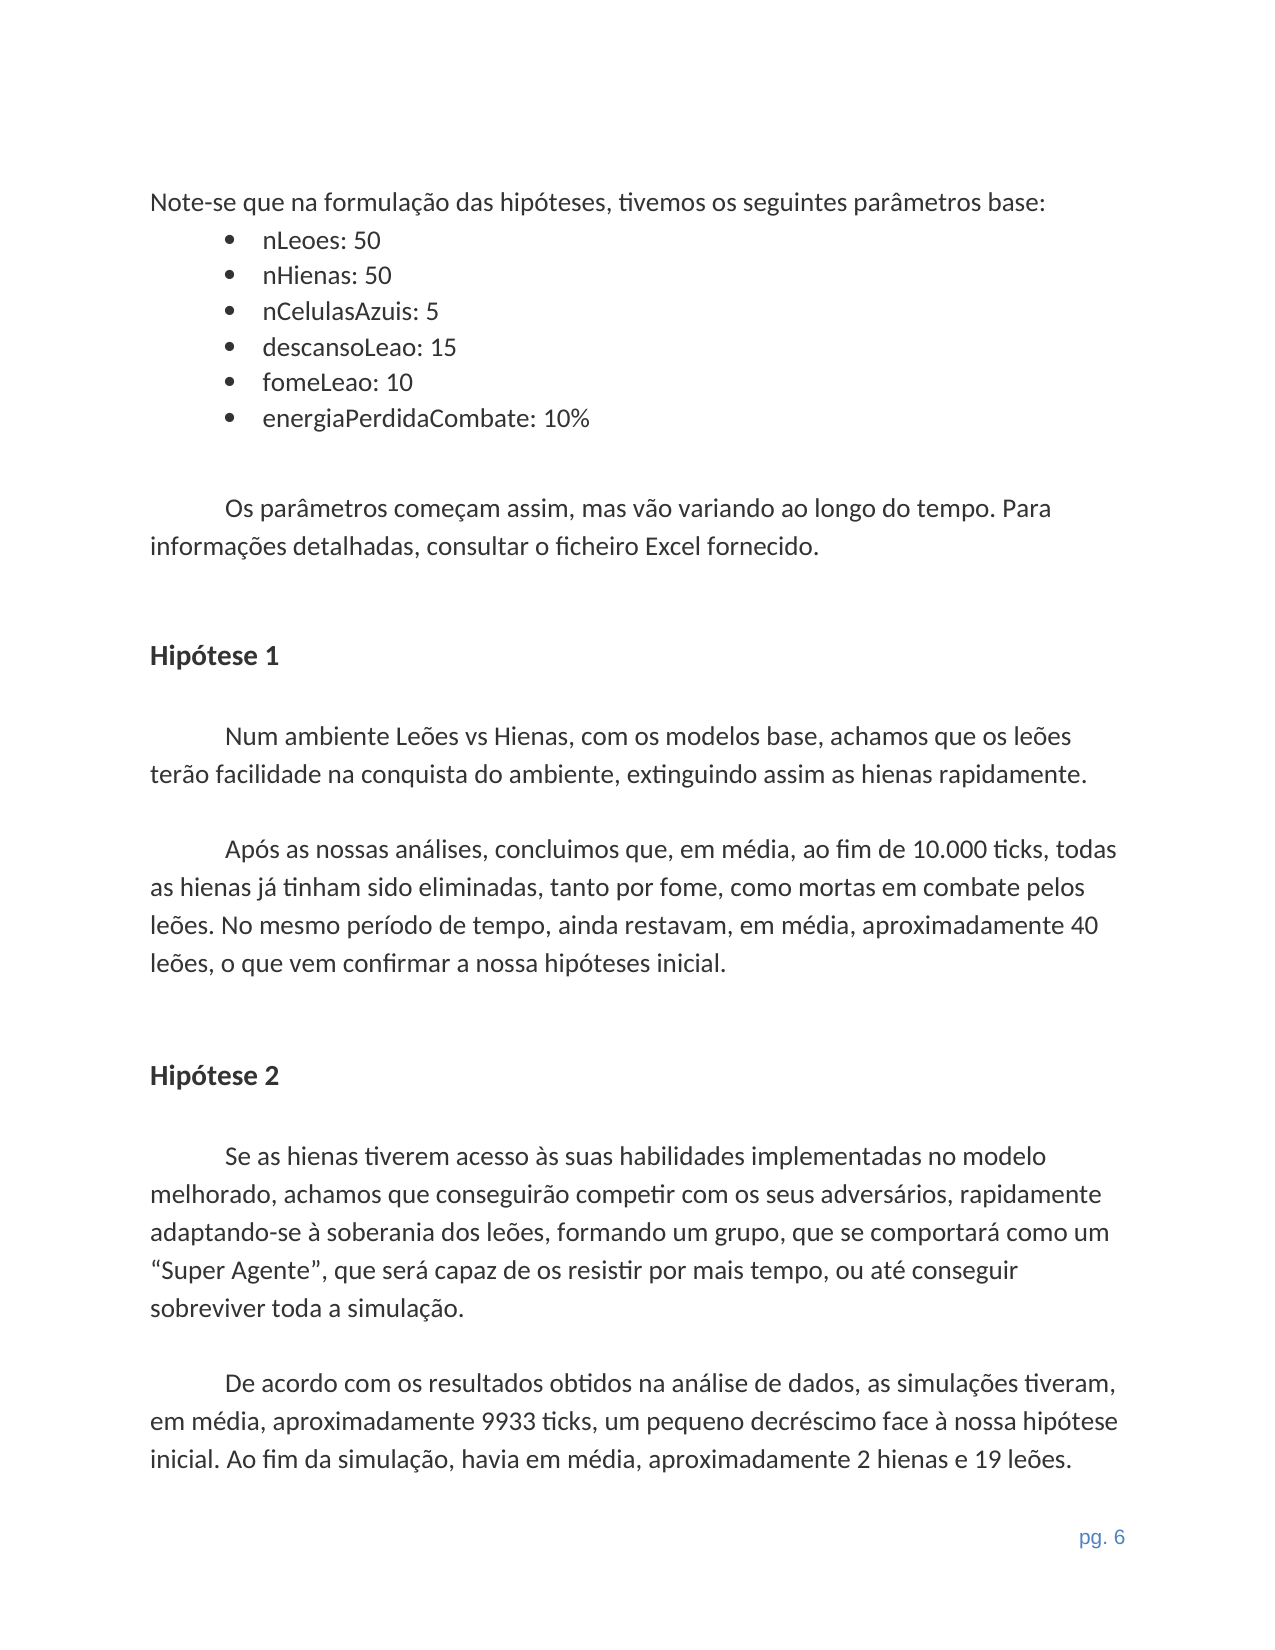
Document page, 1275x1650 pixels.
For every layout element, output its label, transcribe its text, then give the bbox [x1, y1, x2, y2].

list nHienas: 50 [225, 258, 1125, 292]
text Note-se que na formulação das hipóteses, tivemos os seguintes parâmetros base: [150, 185, 1125, 218]
text Se as hienas tiverem acesso às suas habilidades implementadas no modelo melhorado, achamos que conseguirão competir com os seus adversários, rapidamente adaptando-se à soberania dos leões, formando um grupo, que se comportará como um “Super Agente”, que será capaz de os resistir por mais tempo, ou até conseguir sobreviver toda a simulação. [150, 1139, 1125, 1324]
list nLeoes: 50 [225, 223, 1125, 256]
list nCelulasAzuis: 5 [225, 294, 1125, 327]
text Após as nossas análises, concluimos que, em média, ao fim de 10.000 ticks, todas as hienas já tinham sido eliminadas, tanto por fome, como mortas em combate pelos leões. No mesmo período de tempo, ainda restavam, em média, aproximadamente 40 leões, o que vem confirmar a nossa hipóteses inicial. [150, 833, 1125, 979]
text Os parâmetros começam assim, mas vão variando ao longo do tempo. Para informações detalhadas, consultar o ficheiro Excel fornecido. [150, 491, 1125, 562]
text Hipótese 2 [150, 1057, 1125, 1093]
text De acordo com os resultados obtidos na análise de dados, as simulações tiveram, em média, aproximadamente 9933 ticks, um pequeno decréscimo face à nossa hipótese inicial. Ao fim da simulação, havia em média, aproximadamente 2 hienas e 19 leões. [150, 1367, 1125, 1476]
text Num ambiente Leões vs Hienas, com os modelos base, achamos que os leões terão facilidade na conquista do ambiente, extinguindo assim as hienas rapidamente. [150, 719, 1125, 790]
text Hipótese 1 [150, 637, 1125, 673]
list energiaPerdidaCombate: 10% [225, 401, 1125, 434]
list fomeLeao: 10 [225, 365, 1125, 398]
list descansoLeao: 15 [225, 330, 1125, 363]
